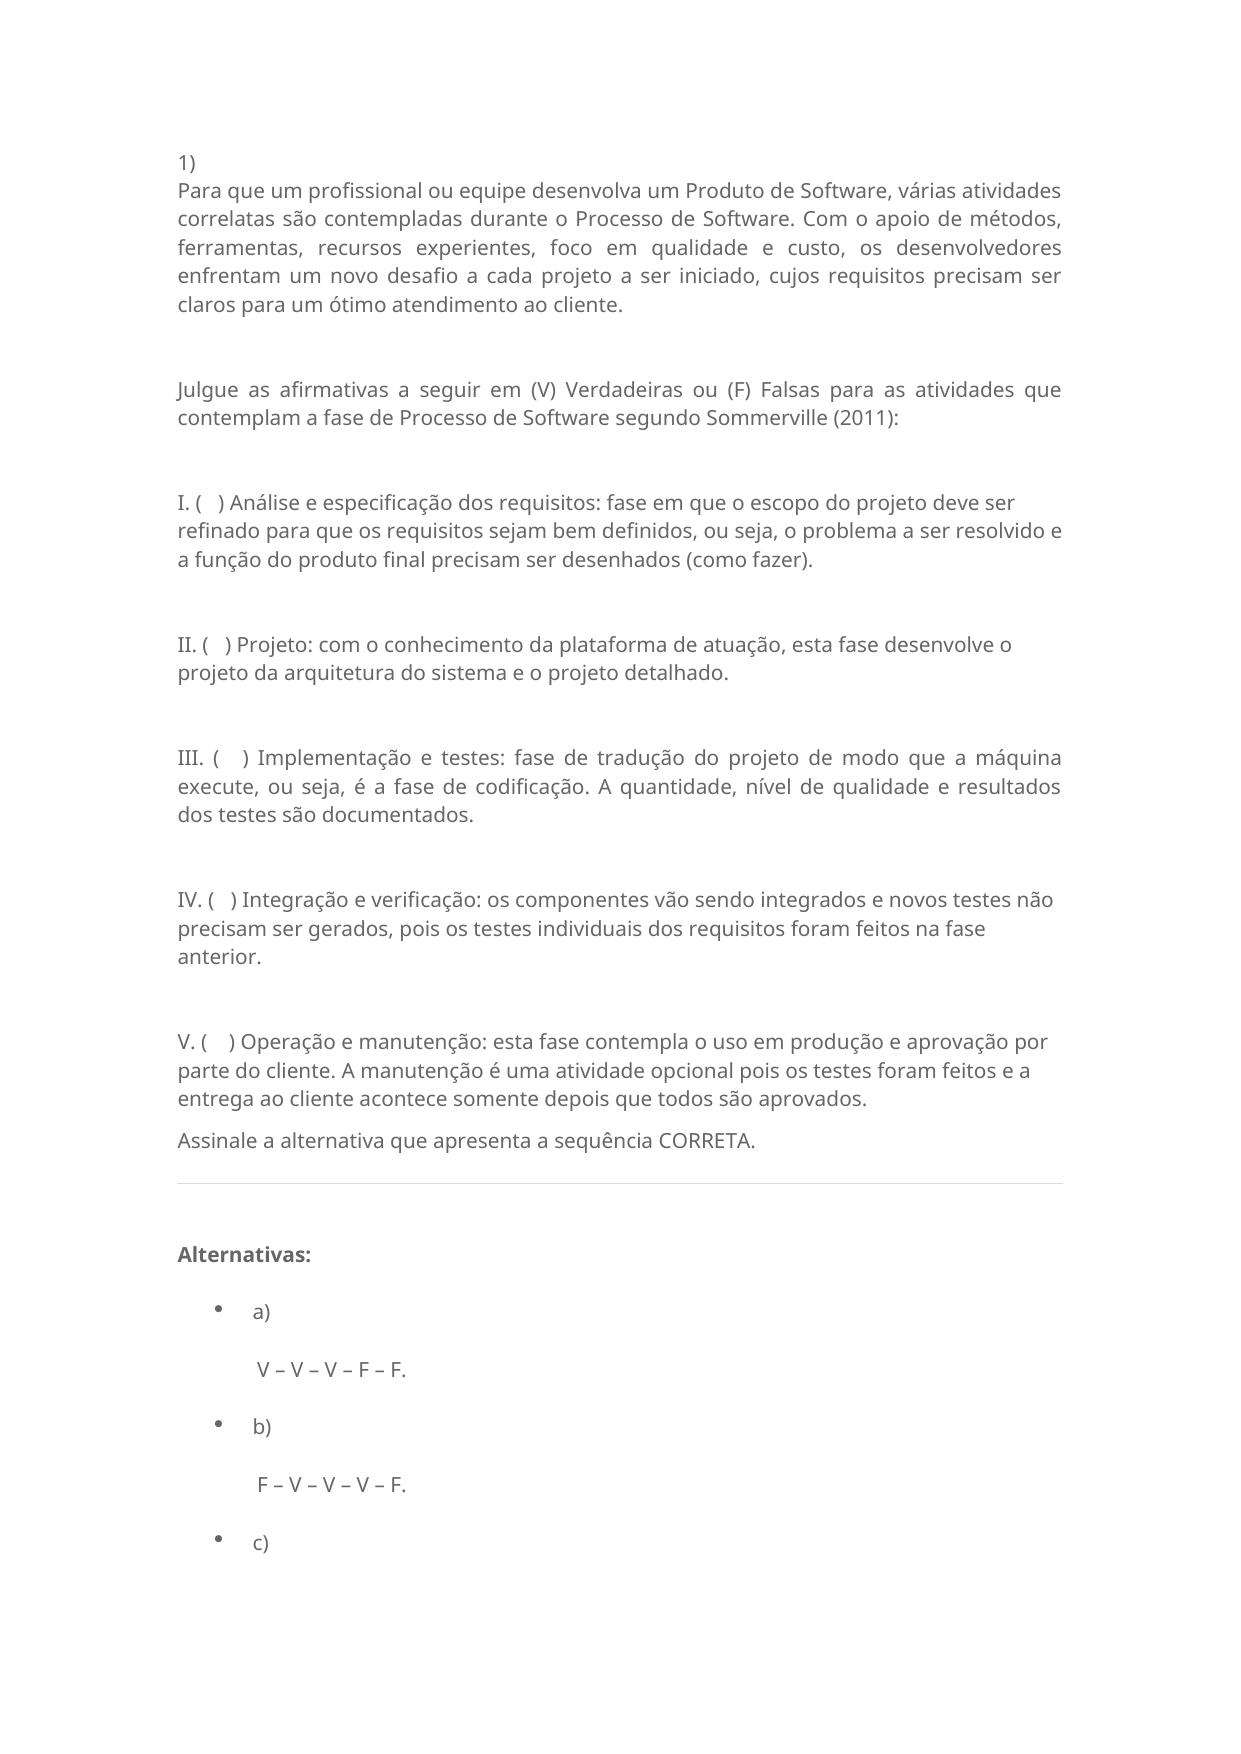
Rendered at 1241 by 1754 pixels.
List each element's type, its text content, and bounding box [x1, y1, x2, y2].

text Assinale a alternativa que apresenta a sequência CORRETA. [177, 1127, 1063, 1155]
text II. ( ) Projeto: com o conhecimento da plataforma de atuação, esta fase desenvolve o projeto da arquitetura do sistema e o projeto detalhado. [177, 630, 1063, 687]
list c) [215, 1528, 1063, 1556]
text Para que um profissional ou equipe desenvolva um Produto de Software, várias atividades correlatas são contempladas durante o Processo de Software. Com o apoio de métodos, ferramentas, recursos experientes, foco em qualidade e custo, os desenvolvedores enfrentam um novo desafio a cada projeto a ser iniciado, cujos requisitos precisam ser claros para um ótimo atendimento ao cliente. [177, 176, 1063, 318]
text F – V – V – V – F. [257, 1470, 1058, 1498]
text III. ( ) Implementação e testes: fase de tradução do projeto de modo que a máquina execute, ou seja, é a fase de codificação. A quantidade, nível de qualidade e resultados dos testes são documentados. [177, 743, 1063, 829]
text Alternativas: [177, 1240, 1063, 1268]
list a) [215, 1297, 1063, 1326]
text Julgue as afirmativas a seguir em (V) Verdadeiras ou (F) Falsas para as atividades que contemplam a fase de Processo de Software segundo Sommerville (2011): [177, 375, 1063, 432]
text I. ( ) Análise e especificação dos requisitos: fase em que o escopo do projeto deve ser refinado para que os requisitos sejam bem definidos, ou seja, o problema a ser resolvido e a função do produto final precisam ser desenhados (como fazer). [177, 488, 1063, 573]
text V – V – V – F – F. [257, 1355, 1058, 1383]
list b) [215, 1412, 1063, 1441]
text 1) [177, 148, 1063, 176]
text V. ( ) Operação e manutenção: esta fase contempla o uso em produção e aprovação por parte do cliente. A manutenção é uma atividade opcional pois os testes foram feitos e a entrega ao cliente acontece somente depois que todos são aprovados. [177, 1027, 1063, 1113]
text IV. ( ) Integração e verificação: os componentes vão sendo integrados e novos testes não precisam ser gerados, pois os testes individuais dos requisitos foram feitos na fase anterior. [177, 885, 1063, 971]
